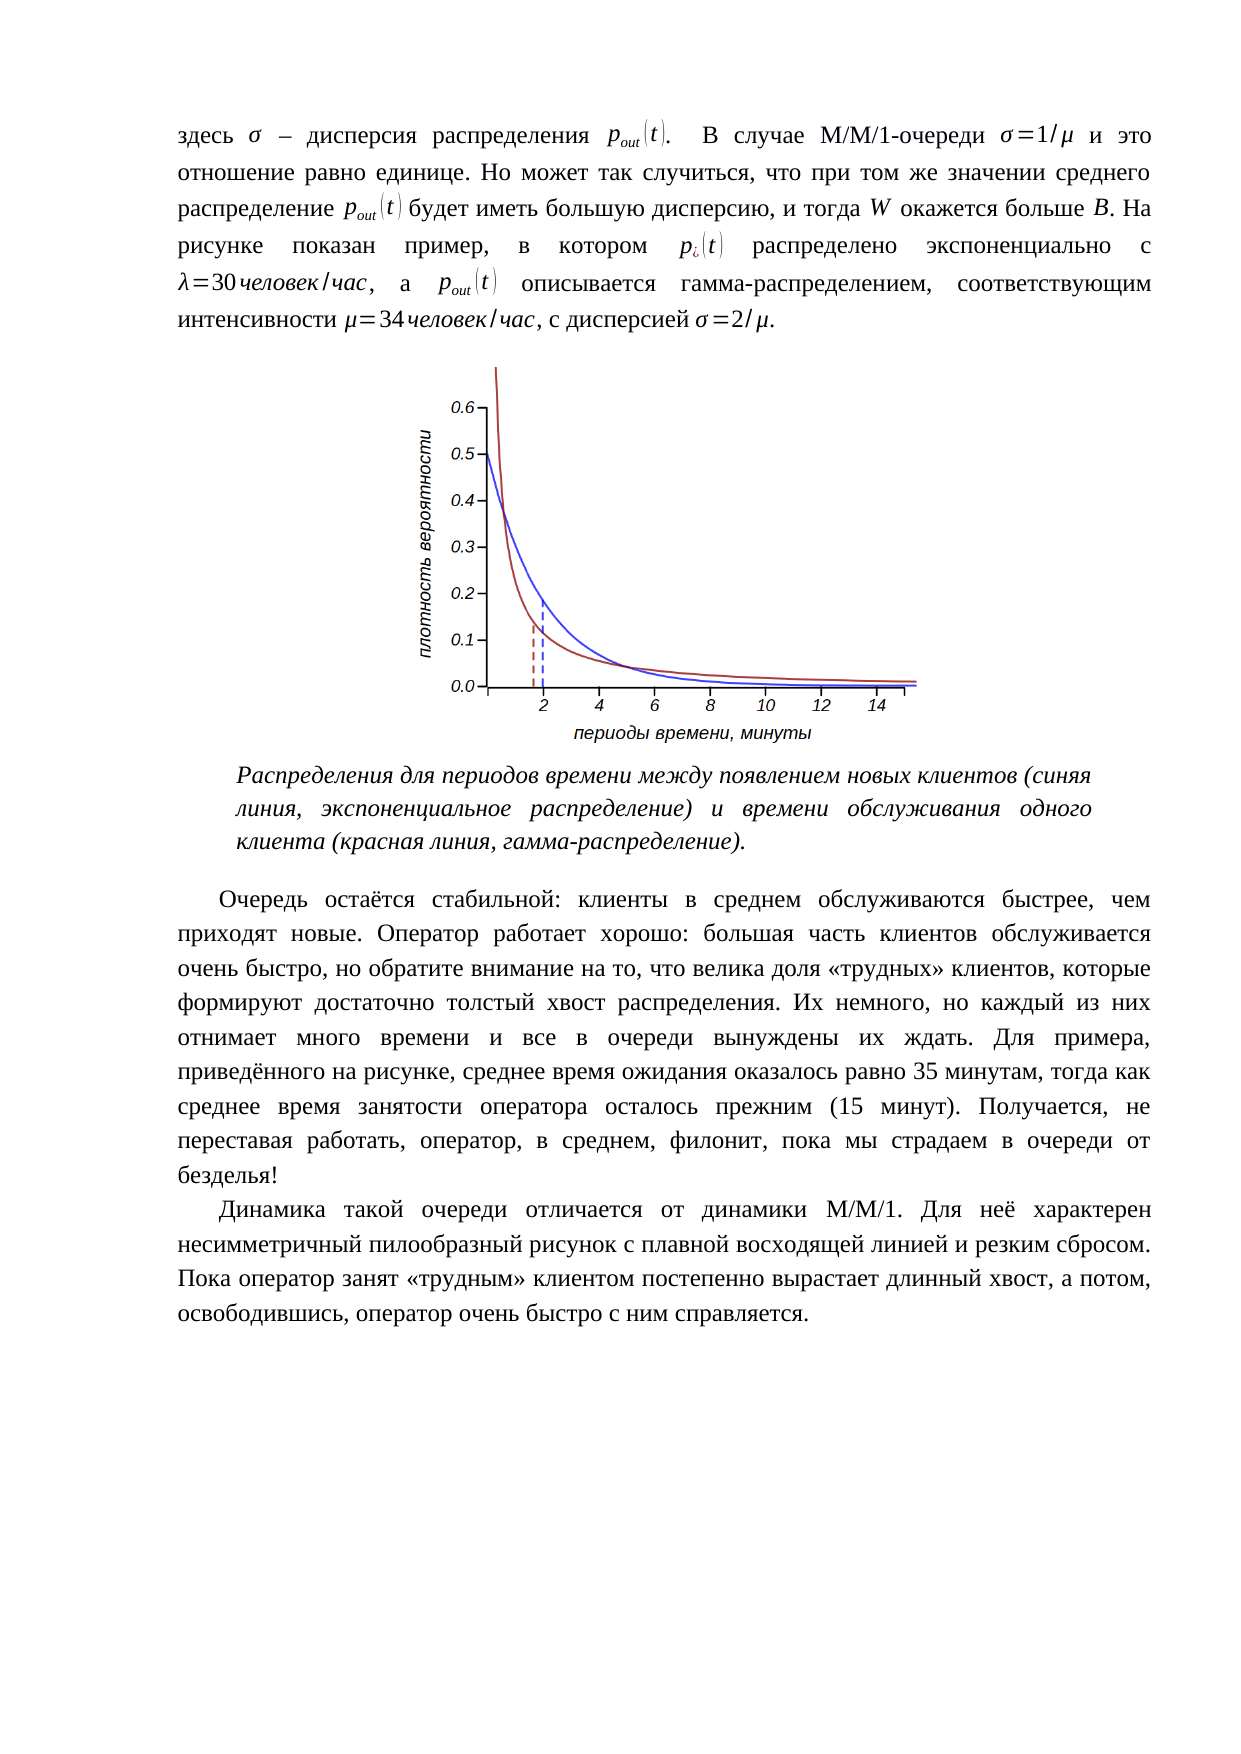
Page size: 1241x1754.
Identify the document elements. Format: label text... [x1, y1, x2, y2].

text Динамика такой очереди отличается от динамики M/M/1. Для неё характерен несимметричный пилообразный рисунок с плавной восходящей линией и резким сбросом. Пока оператор занят «трудным» клиентом постепенно вырастает длинный хвост, а потом, освободившись, оператор очень быстро с ним справляется. [177, 1194, 1152, 1229]
text Распределения для периодов времени между появлением новых клиентов (синяя линия, экспоненциальное распределение) и времени обслуживания одного клиента (красная линия, гамма-распределение). [236, 760, 1093, 855]
text Динамика такой очереди отличается от динамики M/M/1. Для неё характерен несимметричный пилообразный рисунок с плавной восходящей линией и резким сбросом. Пока оператор занят «трудным» клиентом постепенно вырастает длинный хвост, а потом, освободившись, оператор очень быстро с ним справляется. [177, 1292, 1152, 1327]
picture [409, 364, 920, 744]
text здесь – дисперсия распределения . В случае M/M/1-очереди и это отношение равно единице. Но может так случиться, что при том же значении среднего распределение будет иметь большую дисперсию, и тогда окажется больше . На рисунке показан пример, в котором распределено экспоненциально с , а описывается гамма-распределением, соответствующим интенсивности , с дисперсией . [177, 118, 1152, 333]
